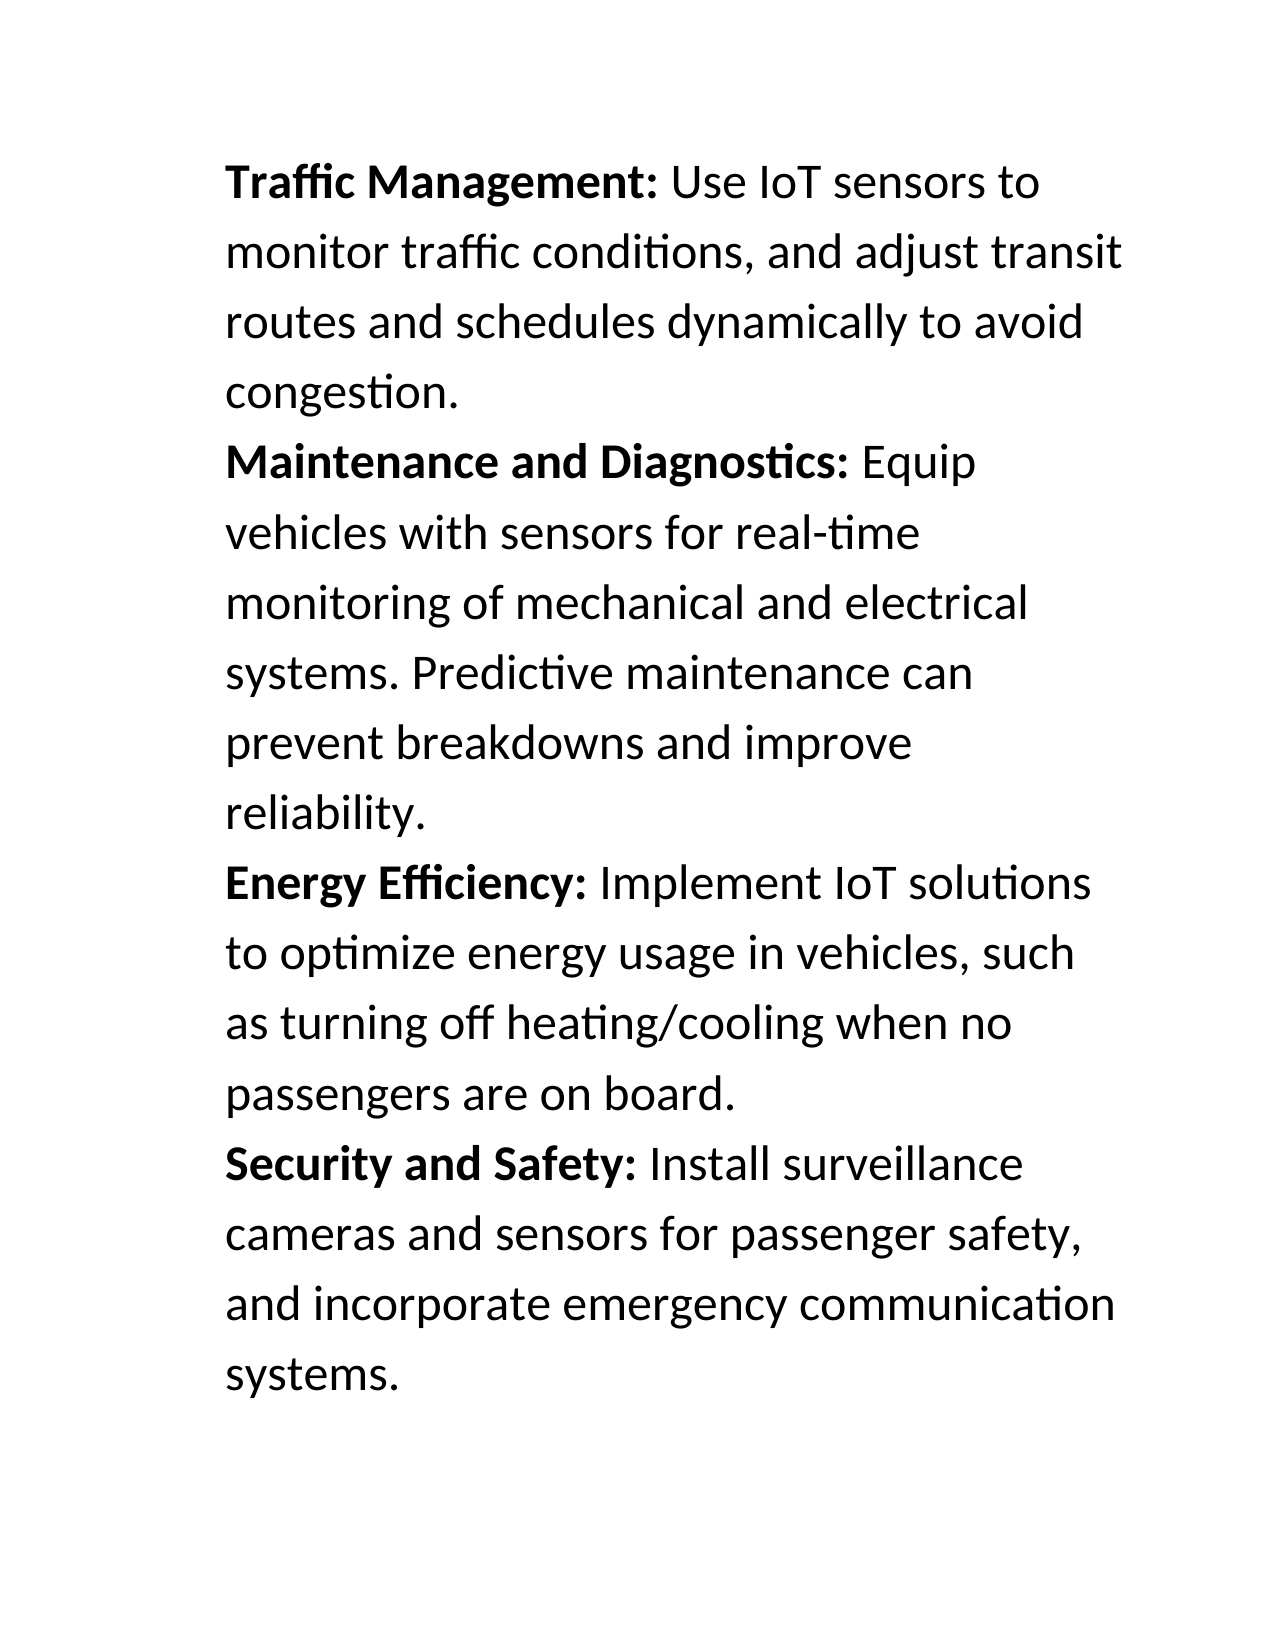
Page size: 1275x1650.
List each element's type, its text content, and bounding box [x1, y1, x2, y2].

list Energy Efficiency: Implement IoT solutions to optimize energy usage in vehicles, such as turning off heating/cooling when no passengers are on board. [225, 851, 1125, 1122]
list Maintenance and Diagnostics: Equip vehicles with sensors for real-time monitoring of mechanical and electrical systems. Predictive maintenance can prevent breakdowns and improve reliability. [225, 430, 1125, 842]
list Traffic Management: Use IoT sensors to monitor traffic conditions, and adjust transit routes and schedules dynamically to avoid congestion. [225, 150, 1125, 421]
list Security and Safety: Install surveillance cameras and sensors for passenger safety, and incorporate emergency communication systems. [225, 1131, 1125, 1403]
